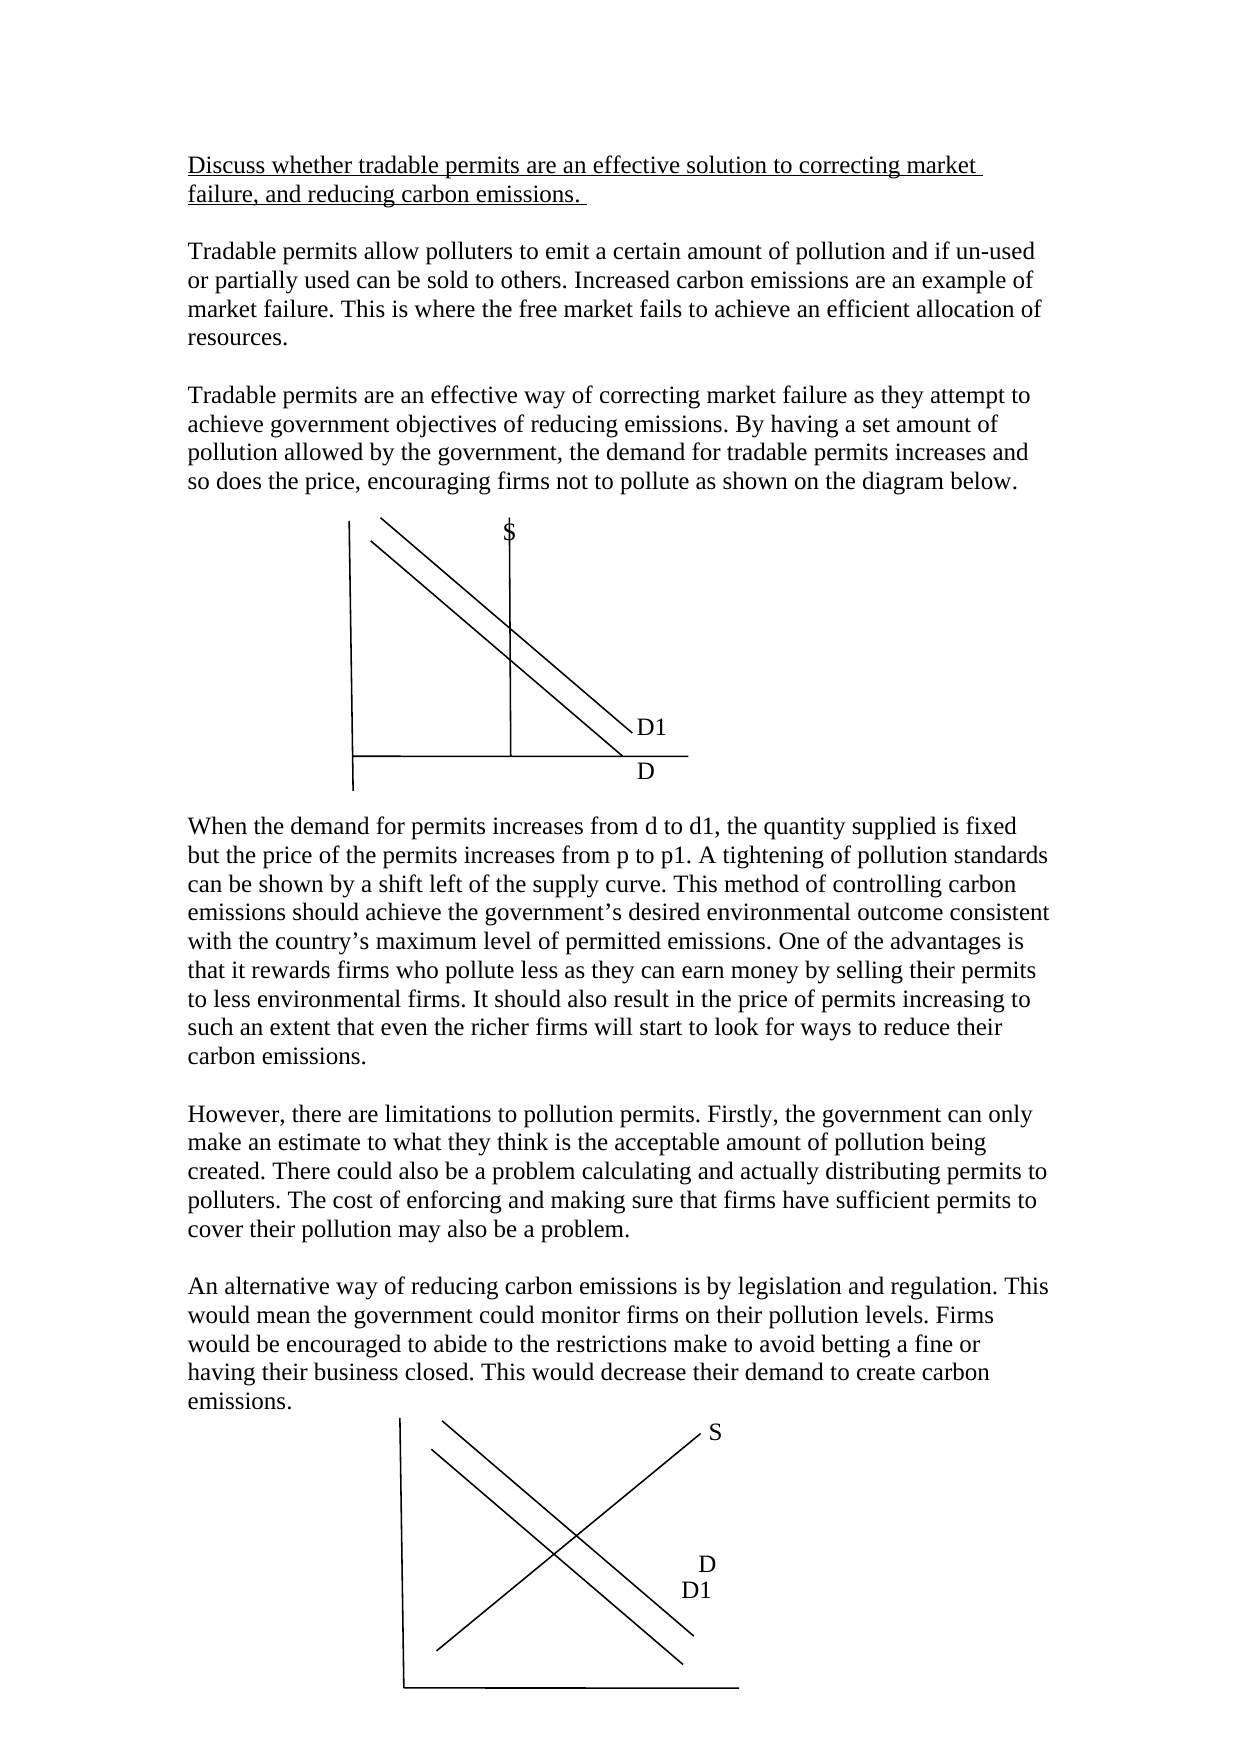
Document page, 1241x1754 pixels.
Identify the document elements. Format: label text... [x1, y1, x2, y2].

text Tradable permits allow polluters to emit a certain amount of pollution and if un-used or partially used can be sold to others. Increased carbon emissions are an example of market failure. This is where the free market fails to achieve an efficient allocation of resources. [187, 236, 1053, 351]
text However, there are limitations to pollution permits. Firstly, the government can only make an estimate to what they think is the acceptable amount of pollution being created. There could also be a problem calculating and actually distributing permits to polluters. The cost of enforcing and making sure that firms have sufficient permits to cover their pollution may also be a problem. [187, 1099, 1053, 1242]
text Tradable permits are an effective way of correcting market failure as they attempt to achieve government objectives of reducing emissions. By having a set amount of pollution allowed by the government, the demand for tradable permits increases and so does the price, encouraging firms not to pollute as shown on the diagram below. [187, 380, 1053, 495]
text An alternative way of reducing carbon emissions is by legislation and regulation. This would mean the government could monitor firms on their pollution levels. Firms would be encouraged to abide to the restrictions make to avoid betting a fine or having their business closed. This would decrease their demand to create carbon emissions. [187, 1271, 1053, 1415]
text Discuss whether tradable permits are an effective solution to correcting market failure, and reducing carbon emissions. [187, 150, 1053, 207]
text When the demand for permits increases from d to d1, the quantity supplied is fixed but the price of the permits increases from p to p1. A tightening of pollution standards can be shown by a shift left of the supply curve. This method of controlling carbon emissions should achieve the government’s desired environmental outcome consistent with the country’s maximum level of permitted emissions. One of the advantages is that it rewards firms who pollute less as they can earn money by selling their permits to less environmental firms. It should also result in the price of permits increasing to such an extent that even the richer firms will start to look for ways to reduce their carbon emissions. [187, 811, 1053, 1070]
